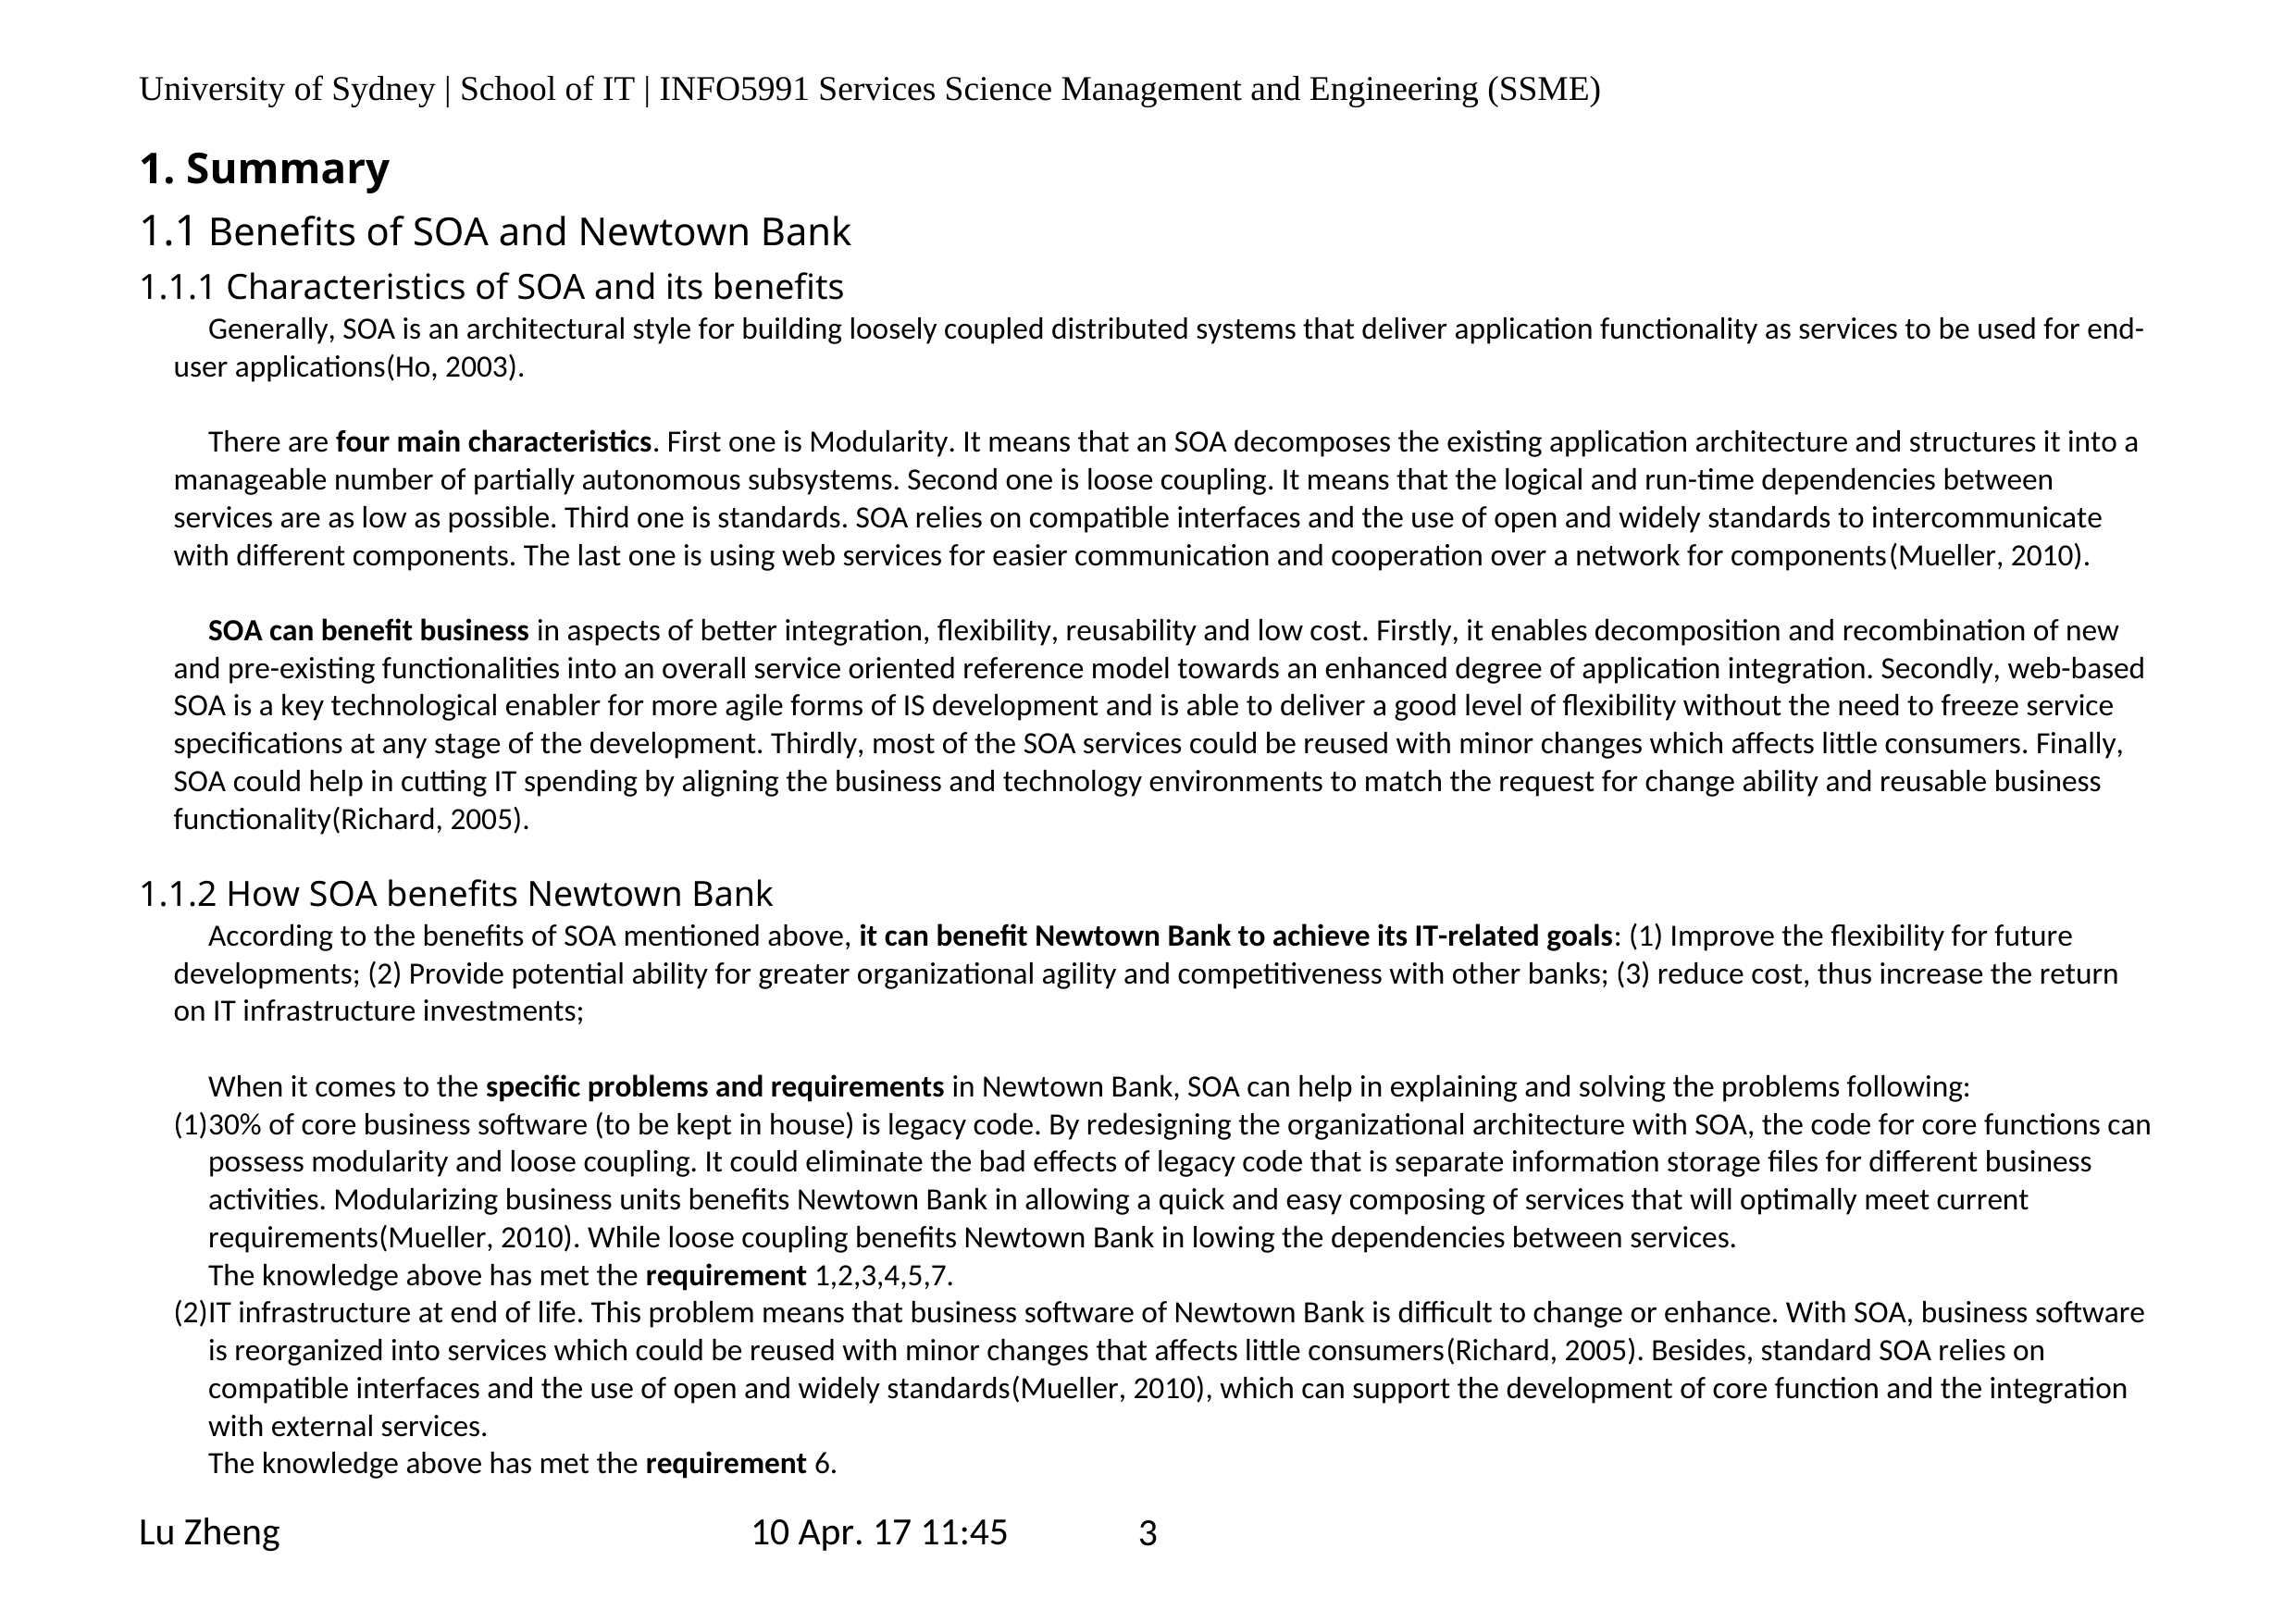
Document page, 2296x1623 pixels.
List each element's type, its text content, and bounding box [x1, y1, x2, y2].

text The knowledge above has met the requirement 6. [139, 1443, 2156, 1481]
subtitle 1.1.1 Characteristics of SOA and its benefits [139, 262, 2156, 309]
list SOA can benefit business in aspects of better integration, flexibility, reusability and low cost. Firstly, it enables decomposition and recombination of new and pre-existing functionalities into an overall service oriented reference model towards an enhanced degree of application integration. Secondly, web-based SOA is a key technological enabler for more agile forms of IS development and is able to deliver a good level of flexibility without the need to freeze service specifications at any stage of the development. Thirdly, most of the SOA services could be reused with minor changes which affects little consumers. Finally, SOA could help in cutting IT spending by aligning the business and technology environments to match the request for change ability and reusable business functionality(Richard, 2005). [173, 611, 2156, 836]
list According to the benefits of SOA mentioned above, it can benefit Newtown Bank to achieve its IT-related goals: (1) Improve the flexibility for future developments; (2) Provide potential ability for greater organizational agility and competitiveness with other banks; (3) reduce cost, thus increase the return on IT infrastructure investments; [173, 916, 2156, 1029]
list 30% of core business software (to be kept in house) is legacy code. By redesigning the organizational architecture with SOA, the code for core functions can possess modularity and loose coupling. It could eliminate the bad effects of legacy code that is separate information storage files for different business activities. Modularizing business units benefits Newtown Bank in allowing a quick and easy composing of services that will optimally meet current requirements(Mueller, 2010). While loose coupling benefits Newtown Bank in lowing the dependencies between services. [173, 1105, 2156, 1256]
subtitle 1.1.2 How SOA benefits Newtown Bank [139, 869, 2156, 916]
subtitle 1. Summary [139, 139, 2156, 196]
text The knowledge above has met the requirement 1,2,3,4,5,7. [139, 1256, 2156, 1293]
text There are four main characteristics. First one is Modularity. It means that an SOA decomposes the existing application architecture and structures it into a manageable number of partially autonomous subsystems. Second one is loose coupling. It means that the logical and run-time dependencies between services are as low as possible. Third one is standards. SOA relies on compatible interfaces and the use of open and widely standards to intercommunicate with different components. The last one is using web services for easier communication and cooperation over a network for components(Mueller, 2010). [173, 422, 2156, 573]
text Generally, SOA is an architectural style for building loosely coupled distributed systems that deliver application functionality as services to be used for end-user applications(Ho, 2003). [173, 309, 2156, 385]
subtitle Benefits of SOA and Newtown Bank [139, 201, 2156, 258]
list IT infrastructure at end of life. This problem means that business software of Newtown Bank is difficult to change or enhance. With SOA, business software is reorganized into services which could be reused with minor changes that affects little consumers(Richard, 2005). Besides, standard SOA relies on compatible interfaces and the use of open and widely standards(Mueller, 2010), which can support the development of core function and the integration with external services. [173, 1293, 2156, 1443]
list When it comes to the specific problems and requirements in Newtown Bank, SOA can help in explaining and solving the problems following: [173, 1067, 2156, 1105]
